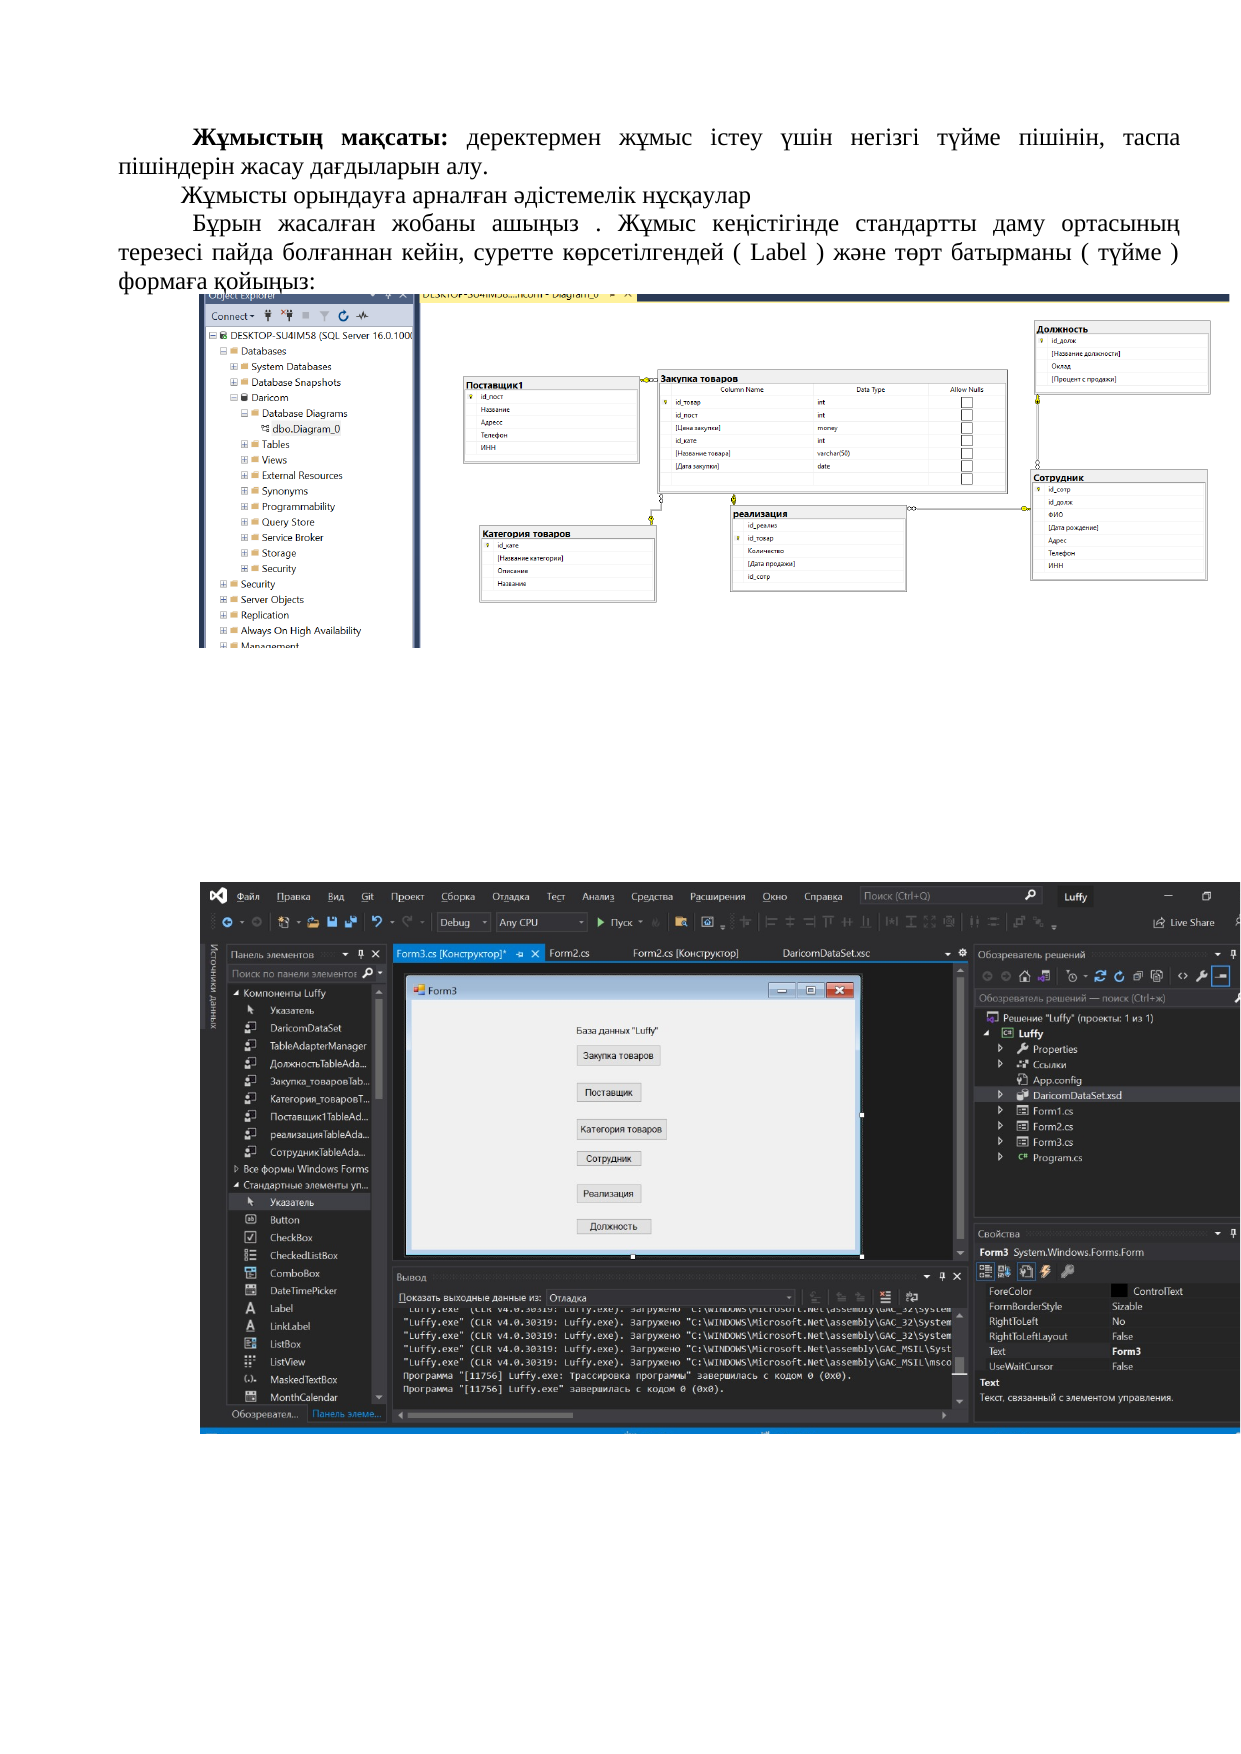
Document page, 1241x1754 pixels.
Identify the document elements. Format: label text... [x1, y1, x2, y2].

picture [200, 882, 1241, 1434]
text Бұрын жасалған жобаны ашыңыз . Жұмыс кеңістігінде стандартты даму ортасының терезесі пайда болғаннан кейін, суретте көрсетілгендей ( Label ) және төрт батырманы ( түйме ) формаға қойыңыз: [118, 208, 1181, 295]
picture [199, 294, 1230, 648]
text Жұмысты орындауға арналған әдістемелік нұсқаулар [118, 180, 1181, 208]
text Жұмыстың мақсаты: деректермен жұмыс істеу үшін негізгі түйме пішінін, таспа пішіндерін жасау дағдыларын алу. [118, 122, 1181, 180]
